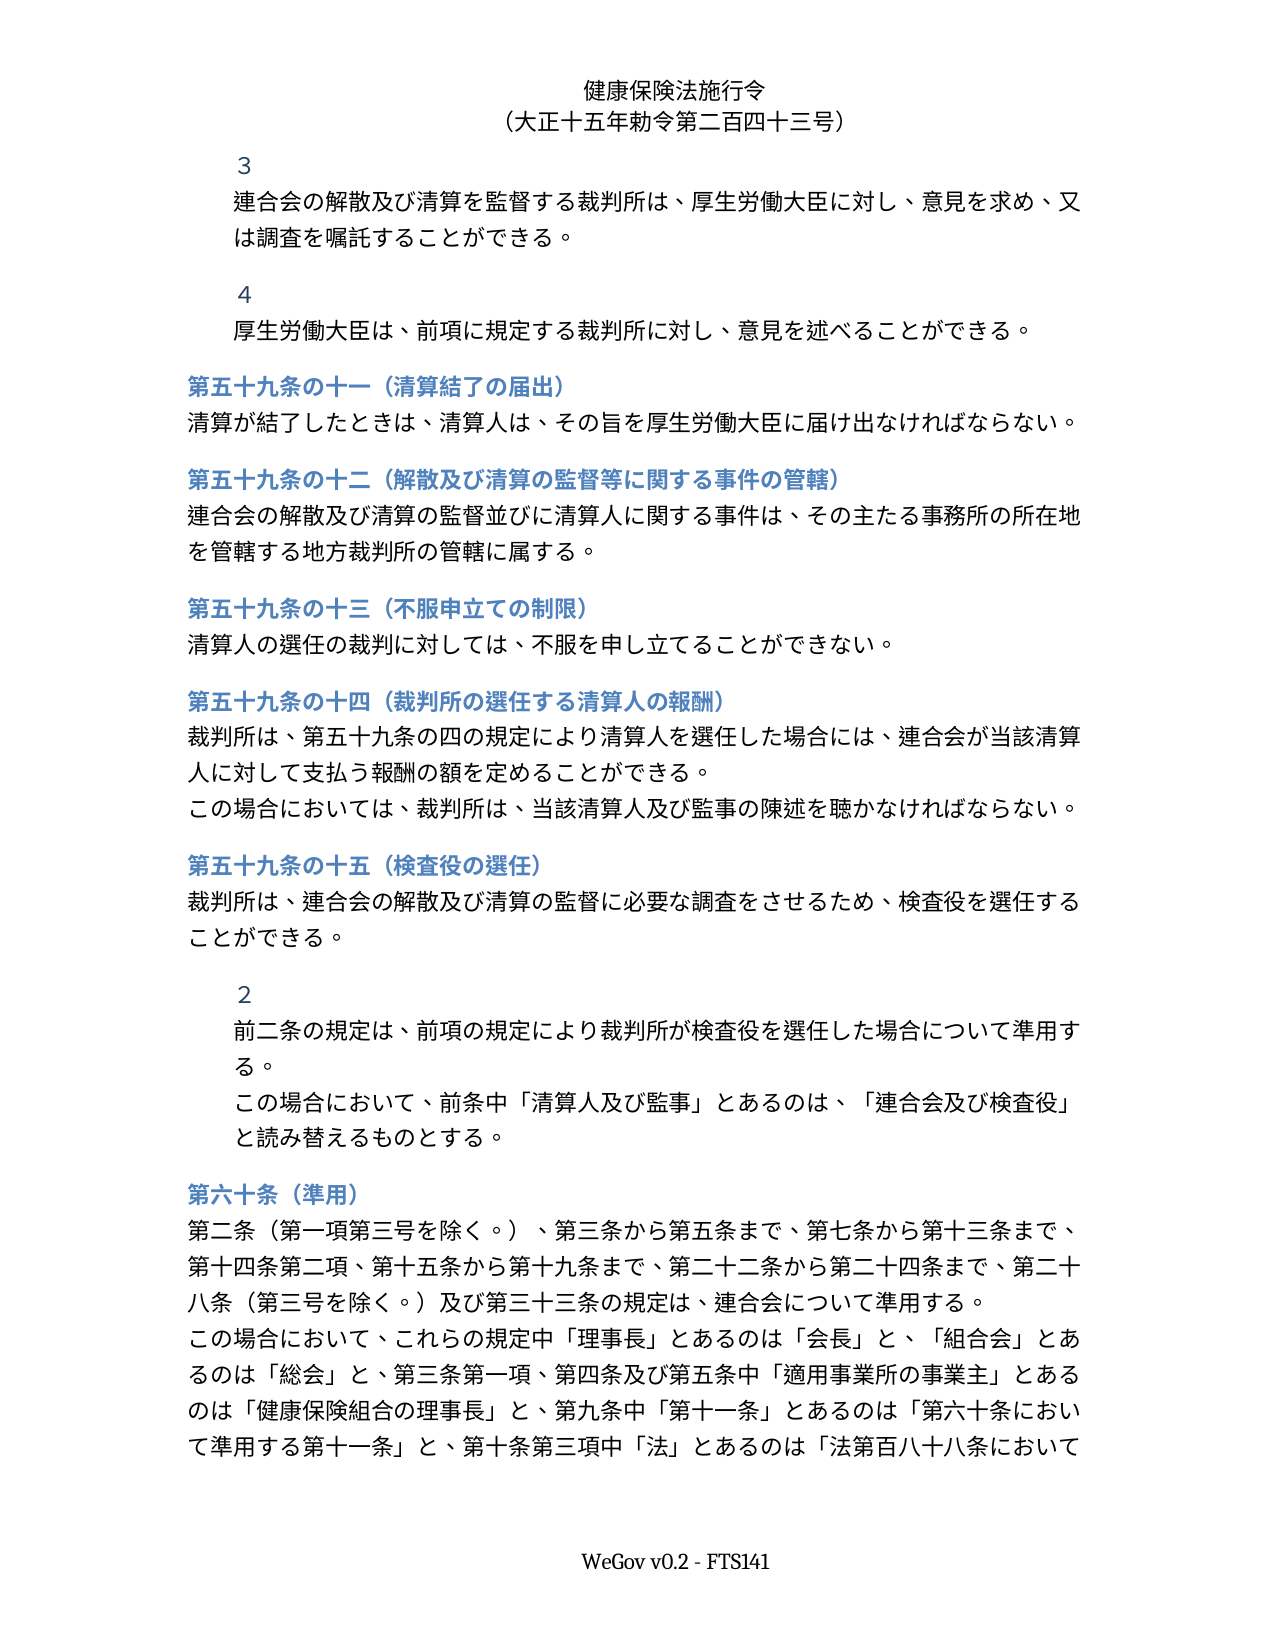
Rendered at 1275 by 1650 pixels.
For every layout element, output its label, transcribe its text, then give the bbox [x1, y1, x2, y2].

subtitle 第五十九条の十二（解散及び清算の監督等に関する事件の管轄） [187, 464, 1087, 495]
subtitle ３ [233, 150, 1087, 181]
text 裁判所は、連合会の解散及び清算の監督に必要な調査をさせるため、検査役を選任することができる。 [187, 886, 1087, 953]
text 裁判所は、第五十九条の四の規定により清算人を選任した場合には、連合会が当該清算人に対して支払う報酬の額を定めることができる。 この場合においては、裁判所は、当該清算人及び監事の陳述を聴かなければならない。 [187, 721, 1087, 824]
subtitle 第六十条（準用） [187, 1179, 1087, 1210]
text 連合会の解散及び清算を監督する裁判所は、厚生労働大臣に対し、意見を求め、又は調査を嘱託することができる。 [233, 186, 1087, 253]
subtitle 第五十九条の十五（検査役の選任） [187, 850, 1087, 881]
subtitle ２ [233, 979, 1087, 1010]
subtitle ４ [233, 279, 1087, 310]
text 厚生労働大臣は、前項に規定する裁判所に対し、意見を述べることができる。 [233, 314, 1087, 346]
subtitle 第五十九条の十四（裁判所の選任する清算人の報酬） [187, 685, 1087, 717]
subtitle 第五十九条の十一（清算結了の届出） [187, 371, 1087, 403]
text 前二条の規定は、前項の規定により裁判所が検査役を選任した場合について準用する。 この場合において、前条中「清算人及び監事」とあるのは、「連合会及び検査役」と読み替えるものとする。 [233, 1014, 1087, 1154]
text 連合会の解散及び清算の監督並びに清算人に関する事件は、その主たる事務所の所在地を管轄する地方裁判所の管轄に属する。 [187, 500, 1087, 567]
text 清算が結了したときは、清算人は、その旨を厚生労働大臣に届け出なければならない。 [187, 407, 1087, 438]
subtitle 第五十九条の十三（不服申立ての制限） [187, 593, 1087, 624]
text 清算人の選任の裁判に対しては、不服を申し立てることができない。 [187, 629, 1087, 660]
